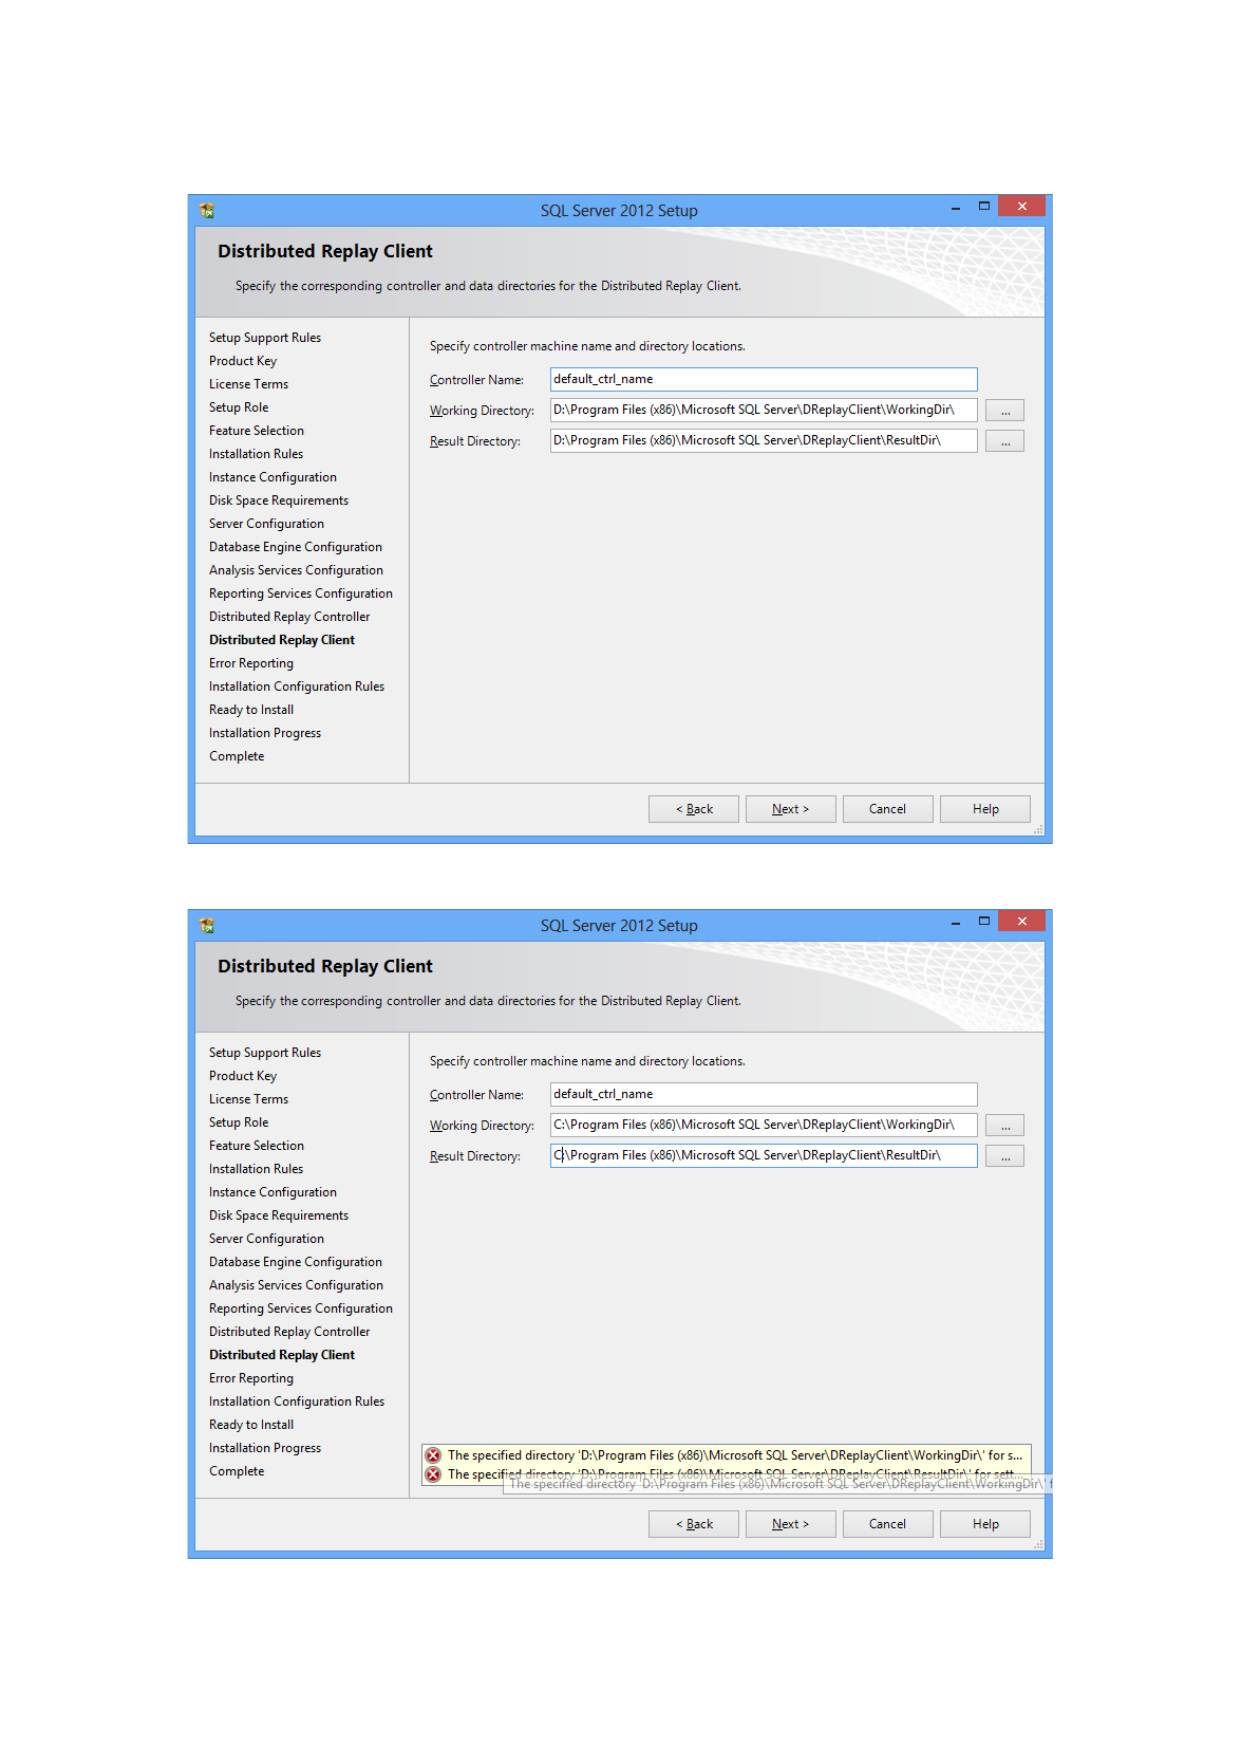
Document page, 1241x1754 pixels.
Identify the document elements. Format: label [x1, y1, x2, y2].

picture [187, 194, 1053, 844]
picture [187, 909, 1053, 1559]
